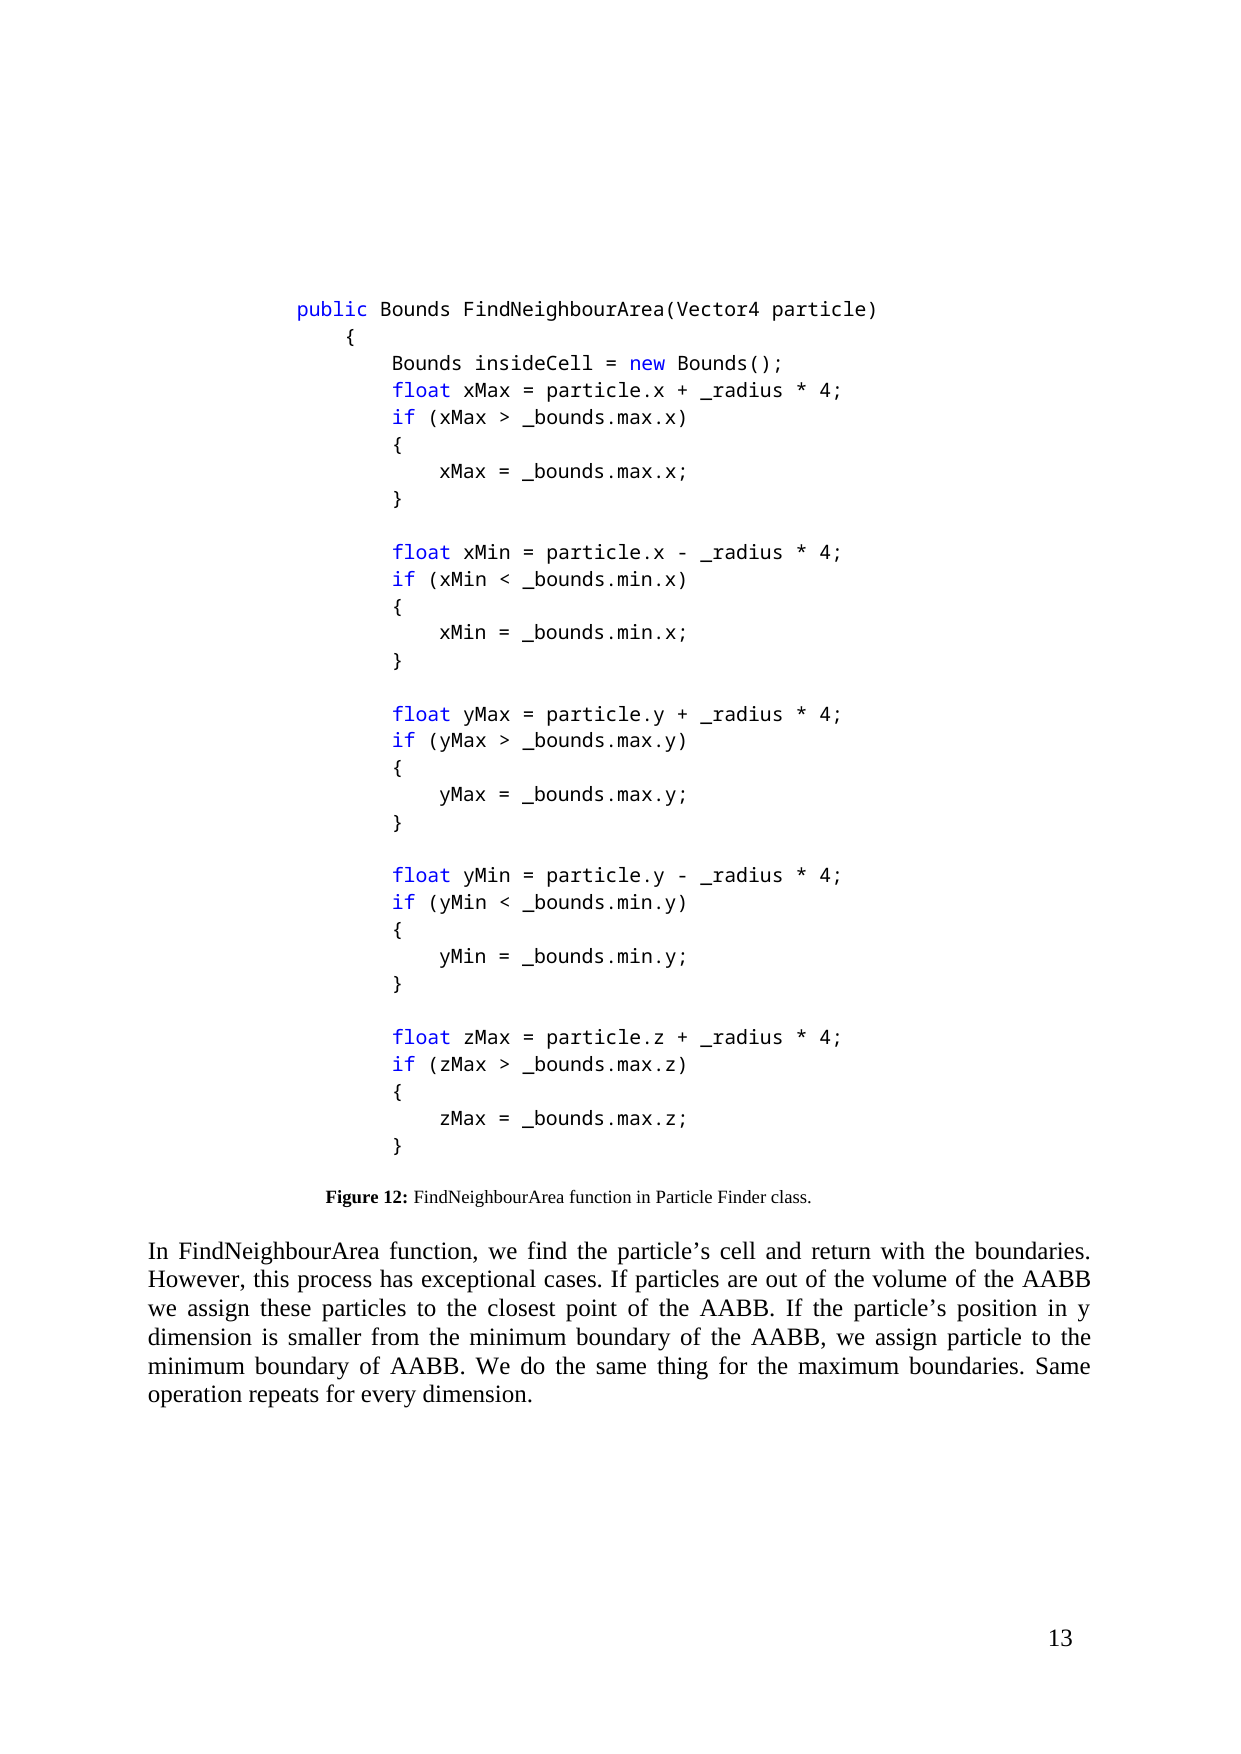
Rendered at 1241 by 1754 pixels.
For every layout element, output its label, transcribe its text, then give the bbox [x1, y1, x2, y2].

text Figure 12: FindNeighbourArea function in Particle Finder class. [148, 1186, 1092, 1207]
text In FindNeighbourArea function, we find the particle’s cell and return with the boundaries. However, this process has exceptional cases. If particles are out of the volume of the AABB we assign these particles to the closest point of the AABB. If the particle’s position in y dimension is smaller from the minimum boundary of the AABB, we assign particle to the minimum boundary of AABB. We do the same thing for the maximum boundaries. Same operation repeats for every dimension. [148, 1236, 1092, 1408]
